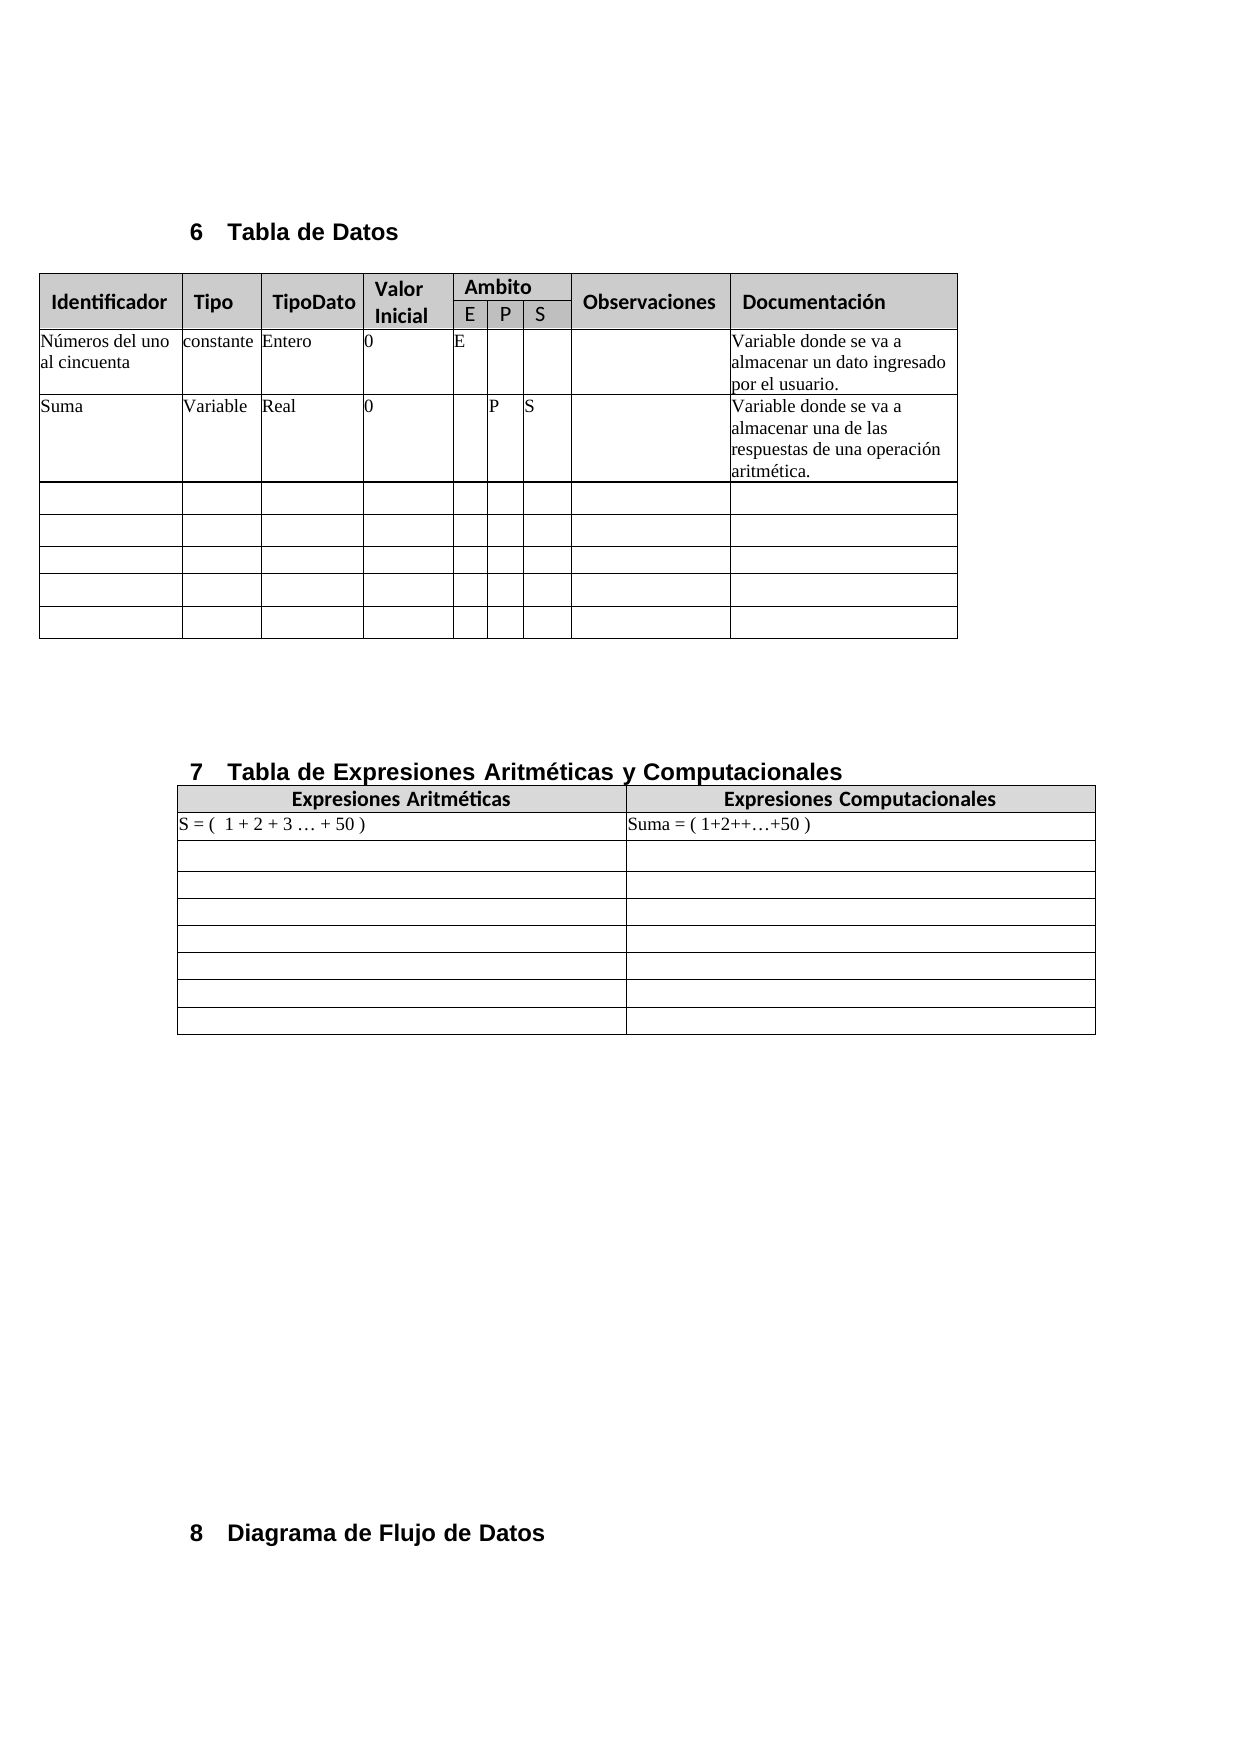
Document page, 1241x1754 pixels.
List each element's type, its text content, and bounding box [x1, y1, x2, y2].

table_cell 0 [364, 330, 453, 394]
table_cell [178, 953, 626, 979]
table_cell [183, 483, 261, 514]
table_header Expresiones Computacionales [627, 786, 1095, 812]
table_cell Números del uno al cincuenta [40, 330, 182, 394]
table_cell [488, 483, 523, 514]
table_header Tipo [183, 274, 261, 328]
table_cell [262, 574, 363, 606]
table_cell [454, 395, 487, 481]
table_cell [454, 547, 487, 573]
table_cell [572, 607, 730, 638]
table_header Ambito [454, 274, 571, 300]
table_cell [364, 483, 453, 514]
table_cell [262, 483, 363, 514]
table_cell [627, 1008, 1095, 1034]
table_cell P [488, 301, 523, 328]
table_cell [488, 515, 523, 546]
table_cell Variable [183, 395, 261, 481]
table_cell constante [183, 330, 261, 394]
table_cell Entero [262, 330, 363, 394]
table_cell [524, 607, 571, 638]
table_cell [627, 953, 1095, 979]
table_cell [627, 872, 1095, 898]
table_cell [364, 607, 453, 638]
table_cell [364, 547, 453, 573]
table_cell E [454, 301, 487, 328]
table_cell S = ( 1 + 2 + 3 … + 50 ) [178, 813, 626, 839]
table_cell [40, 515, 182, 546]
table_cell [40, 483, 182, 514]
table_cell [731, 547, 957, 573]
table_cell Real [262, 395, 363, 481]
table_header Documentación [731, 274, 957, 328]
table_cell [183, 515, 261, 546]
table_header Expresiones Aritméticas [178, 786, 626, 812]
table_cell [262, 515, 363, 546]
table_cell Suma [40, 395, 182, 481]
table_cell [488, 574, 523, 606]
table_cell P [488, 395, 523, 481]
table_cell [572, 330, 730, 394]
table_cell [178, 899, 626, 925]
table_cell [572, 395, 730, 481]
table_cell [178, 980, 626, 1007]
table_cell [524, 547, 571, 573]
table_cell [731, 483, 957, 514]
table_header Valor Inicial [364, 274, 453, 328]
table_cell Variable donde se va a almacenar una de las respuestas de una operación aritmética. [731, 395, 957, 481]
table_cell [183, 547, 261, 573]
table_cell [731, 515, 957, 546]
table_cell [178, 926, 626, 952]
table_cell [488, 547, 523, 573]
table_cell [731, 574, 957, 606]
table_cell [488, 330, 523, 394]
table_cell [524, 515, 571, 546]
table_cell [178, 841, 626, 871]
table_cell [572, 547, 730, 573]
table_header Observaciones [572, 274, 730, 328]
table_cell [524, 574, 571, 606]
table_cell S [524, 395, 571, 481]
table_cell [488, 607, 523, 638]
list Tabla de Datos [189, 218, 1234, 246]
table_header Identificador [40, 274, 182, 328]
table_cell [454, 515, 487, 546]
table_cell 0 [364, 395, 453, 481]
list Diagrama de Flujo de Datos [189, 1519, 1234, 1546]
table_header TipoDato [262, 274, 363, 328]
table_cell [183, 574, 261, 606]
table_cell [262, 607, 363, 638]
list Tabla de Expresiones Aritméticas y Computacionales [189, 757, 1234, 785]
table_cell Variable donde se va a almacenar un dato ingresado por el usuario. [731, 330, 957, 394]
table_cell [572, 483, 730, 514]
table_cell [524, 330, 571, 394]
table_cell [178, 872, 626, 898]
table_cell [731, 607, 957, 638]
table_cell E [454, 330, 487, 394]
table_cell [524, 483, 571, 514]
table_cell [572, 574, 730, 606]
table_cell [454, 574, 487, 606]
table_cell [40, 547, 182, 573]
table_cell [627, 980, 1095, 1007]
table_cell [262, 547, 363, 573]
table_cell [627, 841, 1095, 871]
table_cell Suma = ( 1+2++…+50 ) [627, 813, 1095, 839]
table_cell [572, 515, 730, 546]
table_cell [627, 899, 1095, 925]
table_cell [178, 1008, 626, 1034]
table_cell [40, 574, 182, 606]
table_cell [364, 515, 453, 546]
table_cell [454, 483, 487, 514]
table_cell [364, 574, 453, 606]
table_cell [454, 607, 487, 638]
table_cell [627, 926, 1095, 952]
table_cell [183, 607, 261, 638]
table_cell S [524, 301, 571, 328]
table_cell [40, 607, 182, 638]
